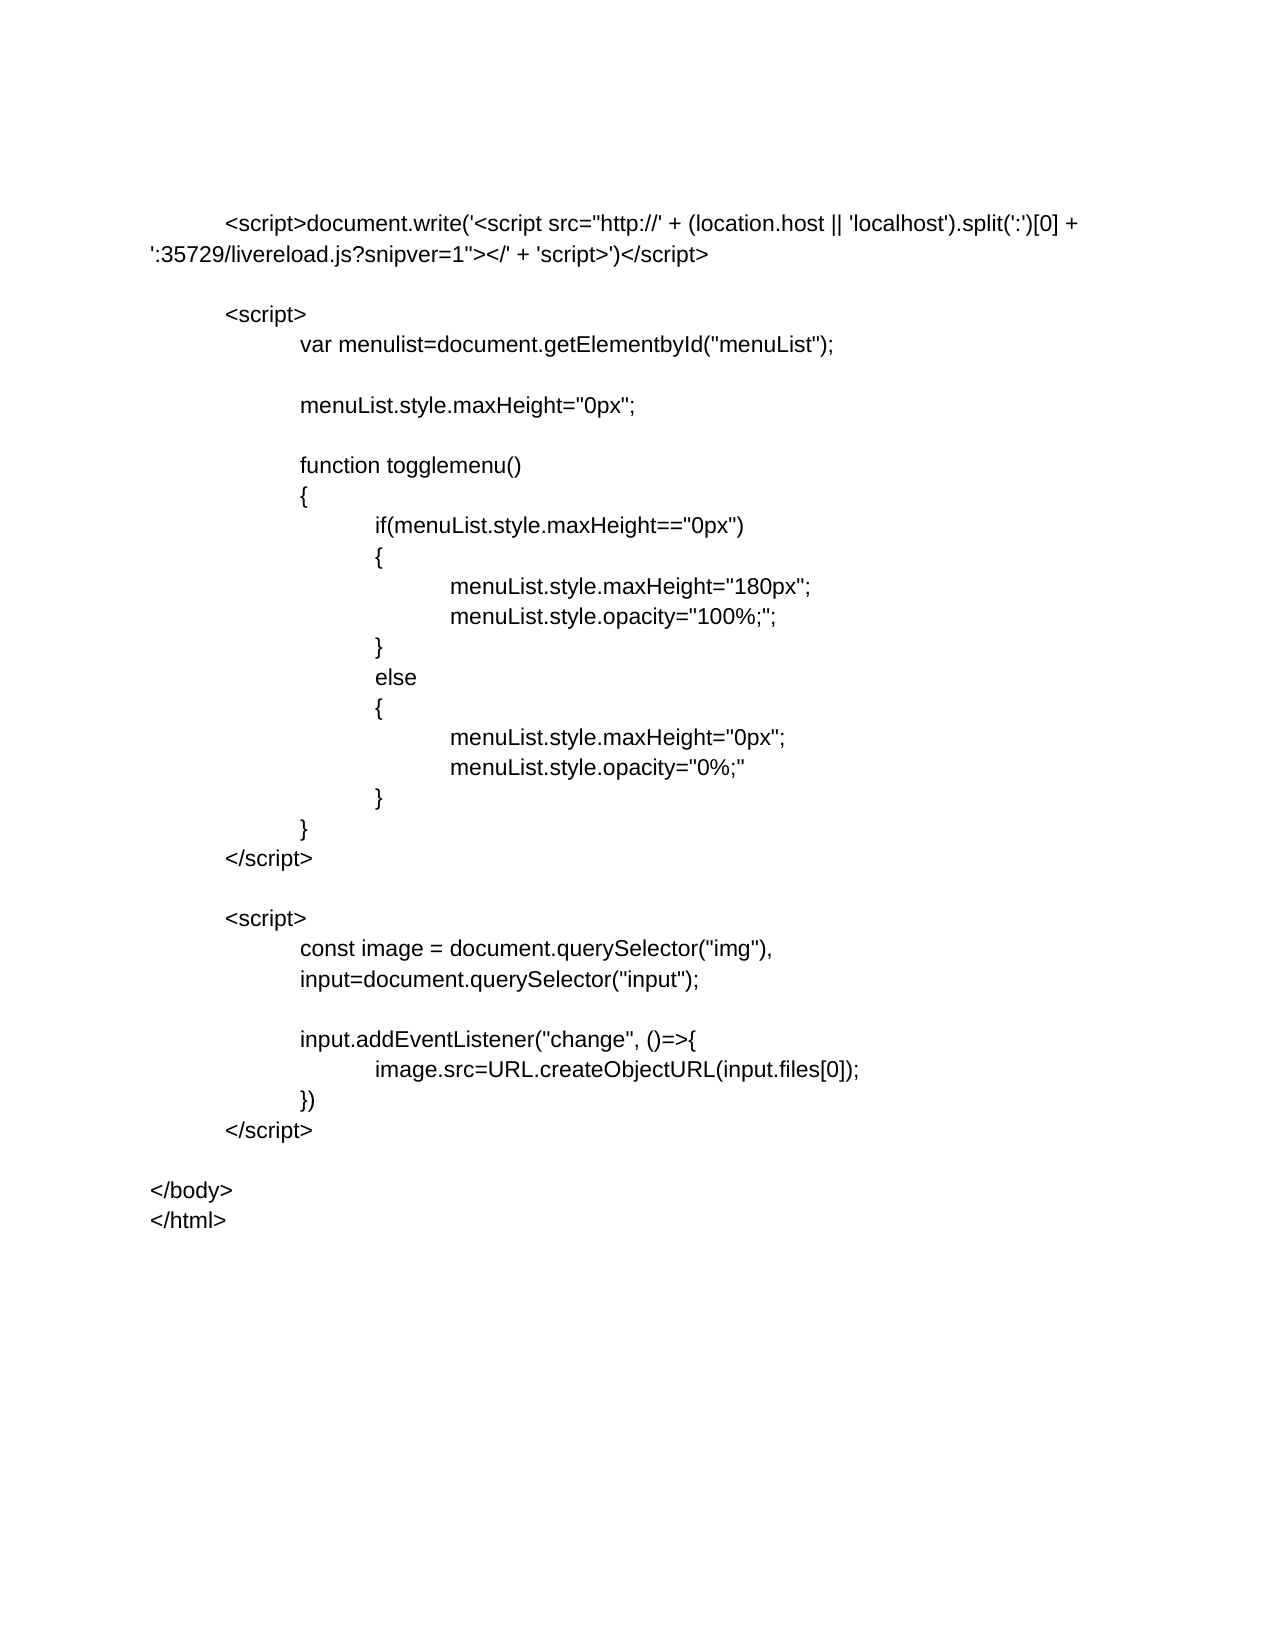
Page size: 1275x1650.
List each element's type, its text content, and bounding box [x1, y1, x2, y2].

text input.addEventListener("change", ()=>{ [150, 1026, 1125, 1052]
text </script> [150, 1117, 1125, 1143]
text if(menuList.style.maxHeight=="0px") [150, 512, 1125, 539]
text menuList.style.opacity="0%;" [150, 754, 1125, 781]
text input=document.querySelector("input"); [150, 966, 1125, 992]
text else [150, 663, 1125, 690]
text <script> [150, 301, 1125, 327]
text function togglemenu() [150, 452, 1125, 478]
text </script> [150, 845, 1125, 871]
text menuList.style.maxHeight="180px"; [150, 573, 1125, 599]
text { [150, 694, 1125, 720]
text var menulist=document.getElementbyId("menuList"); [150, 331, 1125, 358]
text <script>document.write('<script src="http://' + (location.host || 'localhost').split(':')[0] + ':35729/livereload.js?snipver=1"></' + 'script>')</script> [150, 210, 1125, 267]
text } [150, 814, 1125, 841]
text </body> [150, 1177, 1125, 1203]
text image.src=URL.createObjectURL(input.files[0]); [150, 1056, 1125, 1083]
text } [150, 633, 1125, 660]
text </html> [150, 1207, 1125, 1234]
text }) [150, 1086, 1125, 1113]
text { [150, 482, 1125, 509]
text menuList.style.maxHeight="0px"; [150, 392, 1125, 418]
text { [150, 543, 1125, 569]
text <script> [150, 905, 1125, 932]
text } [150, 784, 1125, 811]
text menuList.style.opacity="100%;"; [150, 603, 1125, 629]
text const image = document.querySelector("img"), [150, 935, 1125, 962]
text menuList.style.maxHeight="0px"; [150, 724, 1125, 750]
